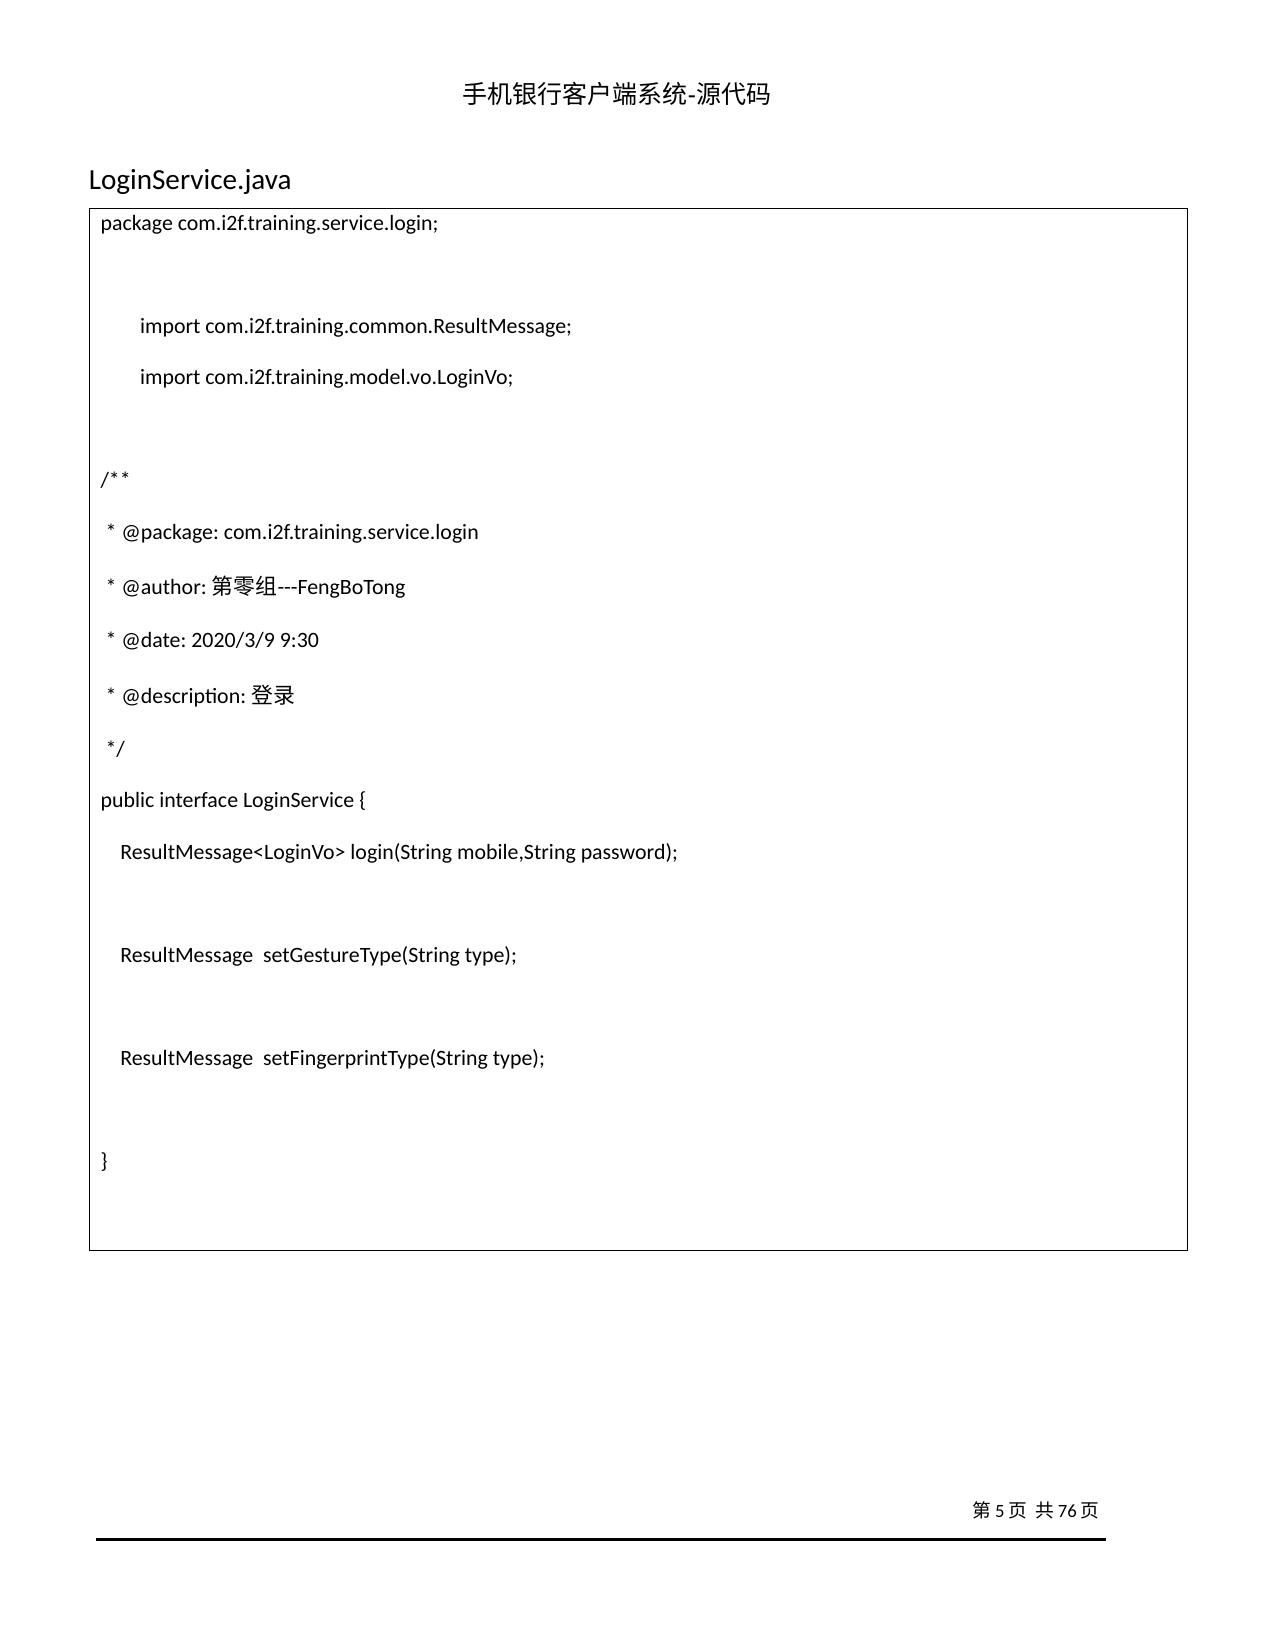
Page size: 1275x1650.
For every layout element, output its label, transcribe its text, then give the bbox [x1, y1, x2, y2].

table_header package com.i2f.training.service.login; import com.i2f.training.common.ResultMessage; import com.i2f.training.model.vo.LoginVo; /** * @package: com.i2f.training.service.login * @author: 第零组---FengBoTong * @date: 2020/3/9 9:30 * @description: 登录 */ public interface LoginService { ResultMessage<LoginVo> login(String mobile,String password); ResultMessage setGestureType(String type); ResultMessage setFingerprintType(String type); } [90, 209, 1187, 1249]
list LoginService.java [89, 161, 1186, 196]
